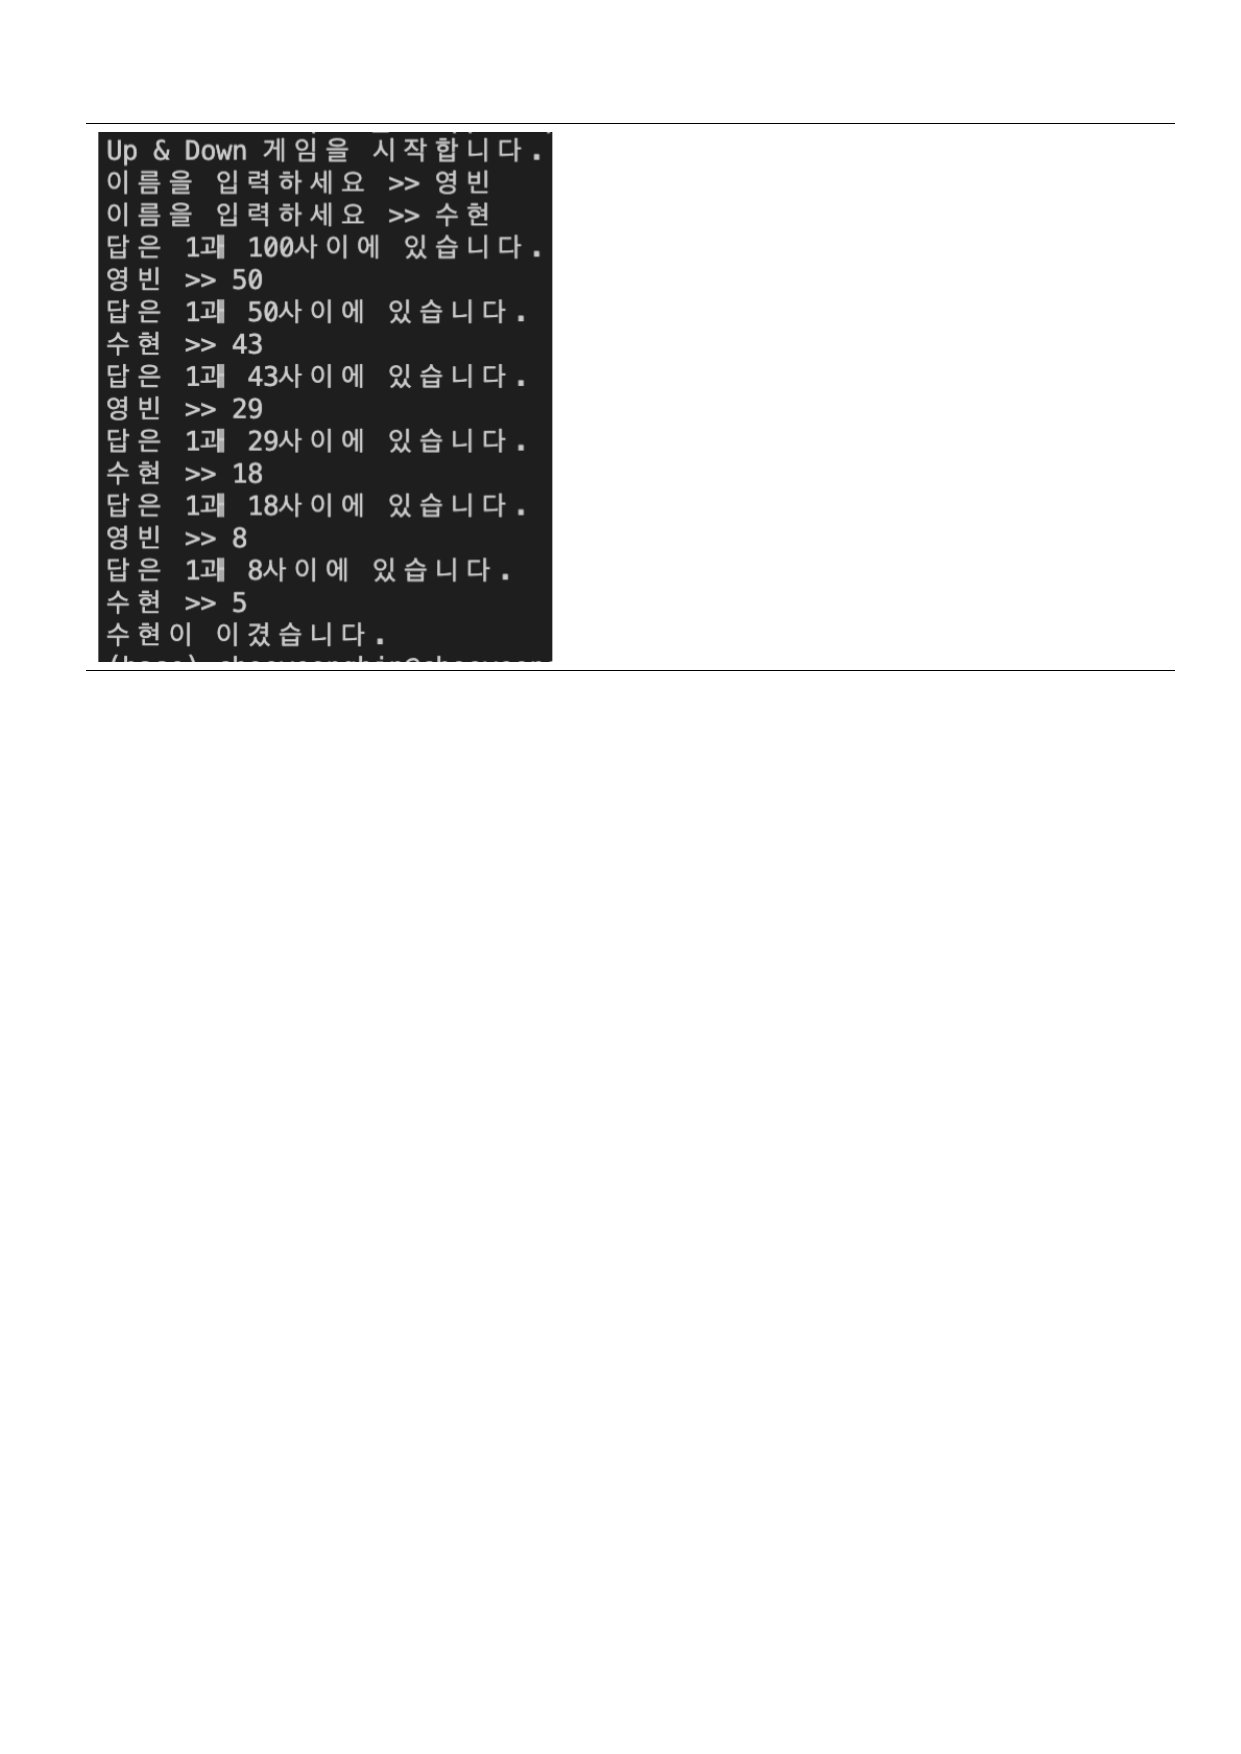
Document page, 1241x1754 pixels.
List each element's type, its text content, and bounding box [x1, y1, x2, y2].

table_cell [실행 결과] [86, 124, 1175, 669]
picture [98, 132, 553, 662]
